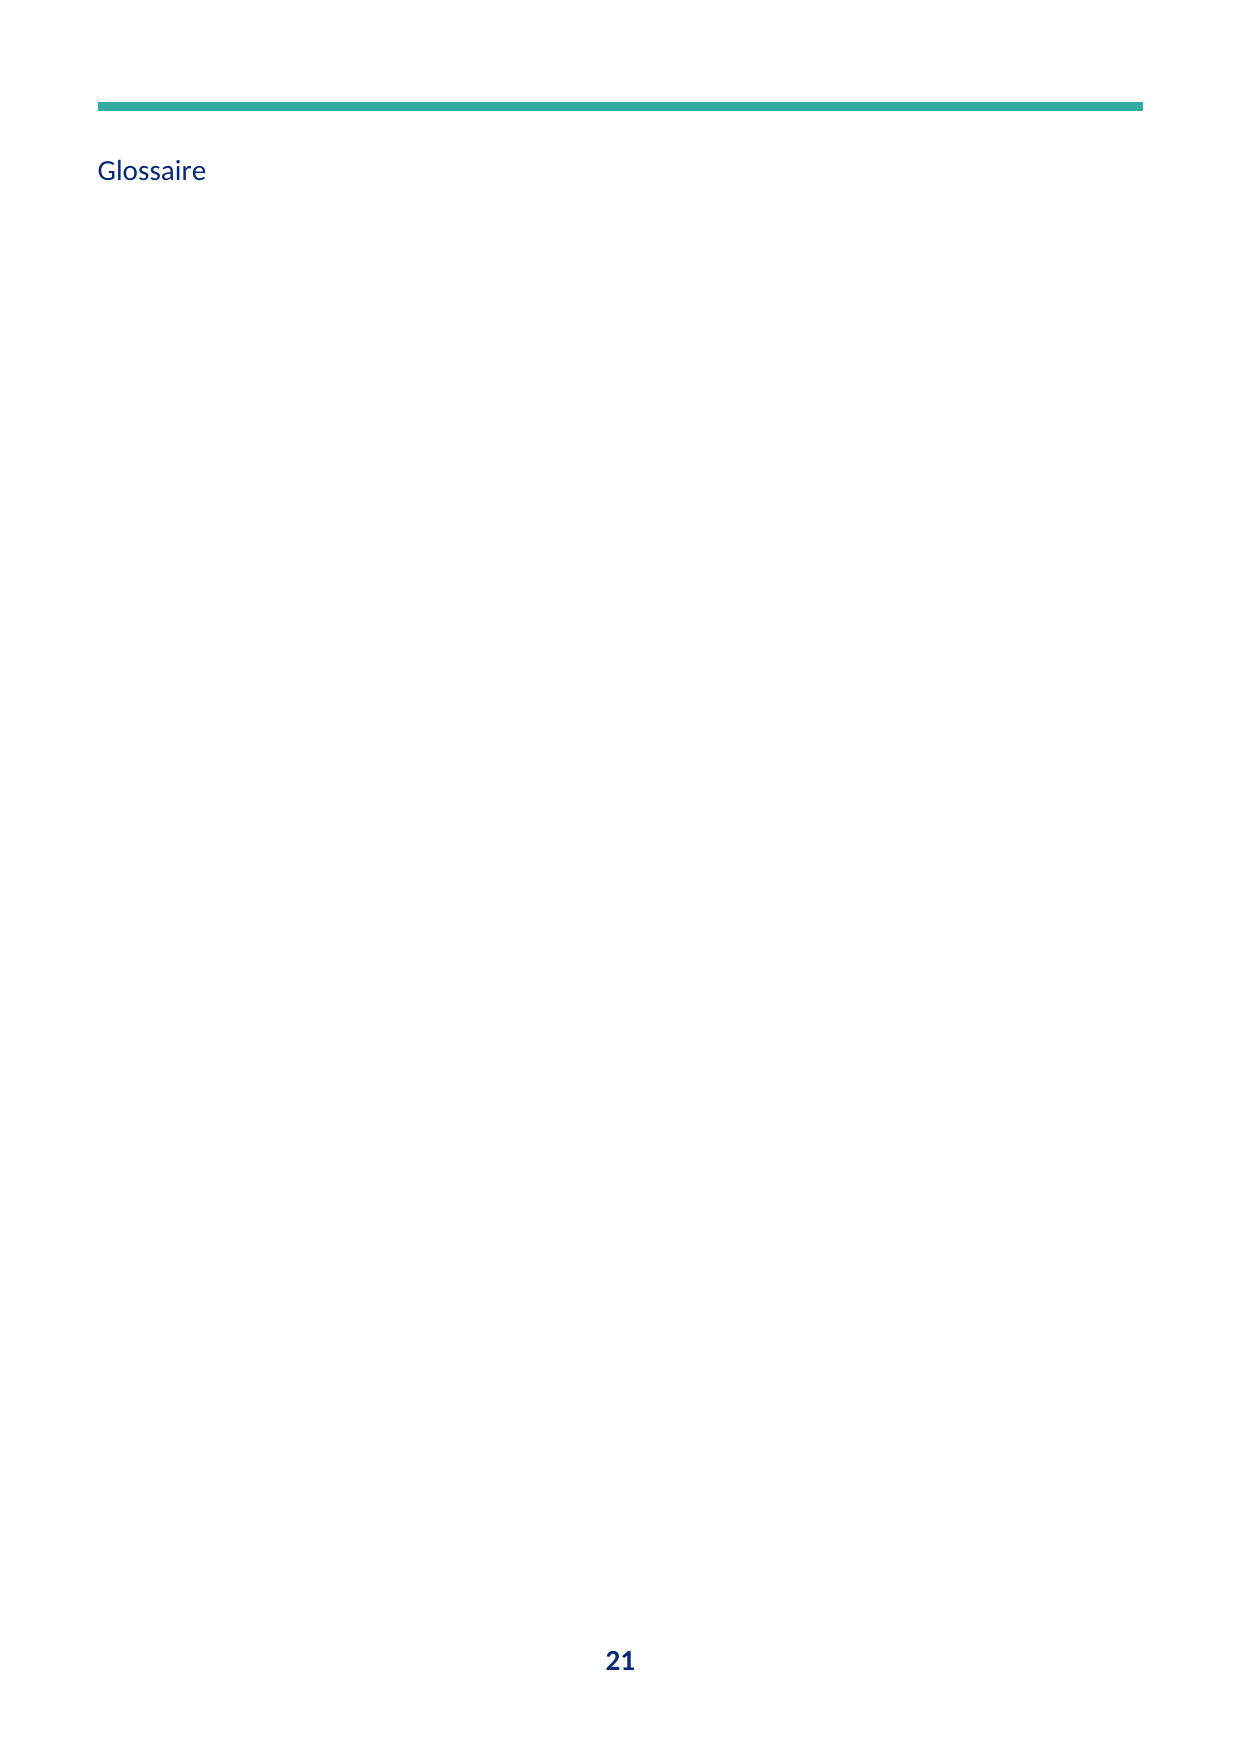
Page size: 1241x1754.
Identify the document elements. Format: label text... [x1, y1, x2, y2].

text Glossaire [97, 152, 1143, 187]
